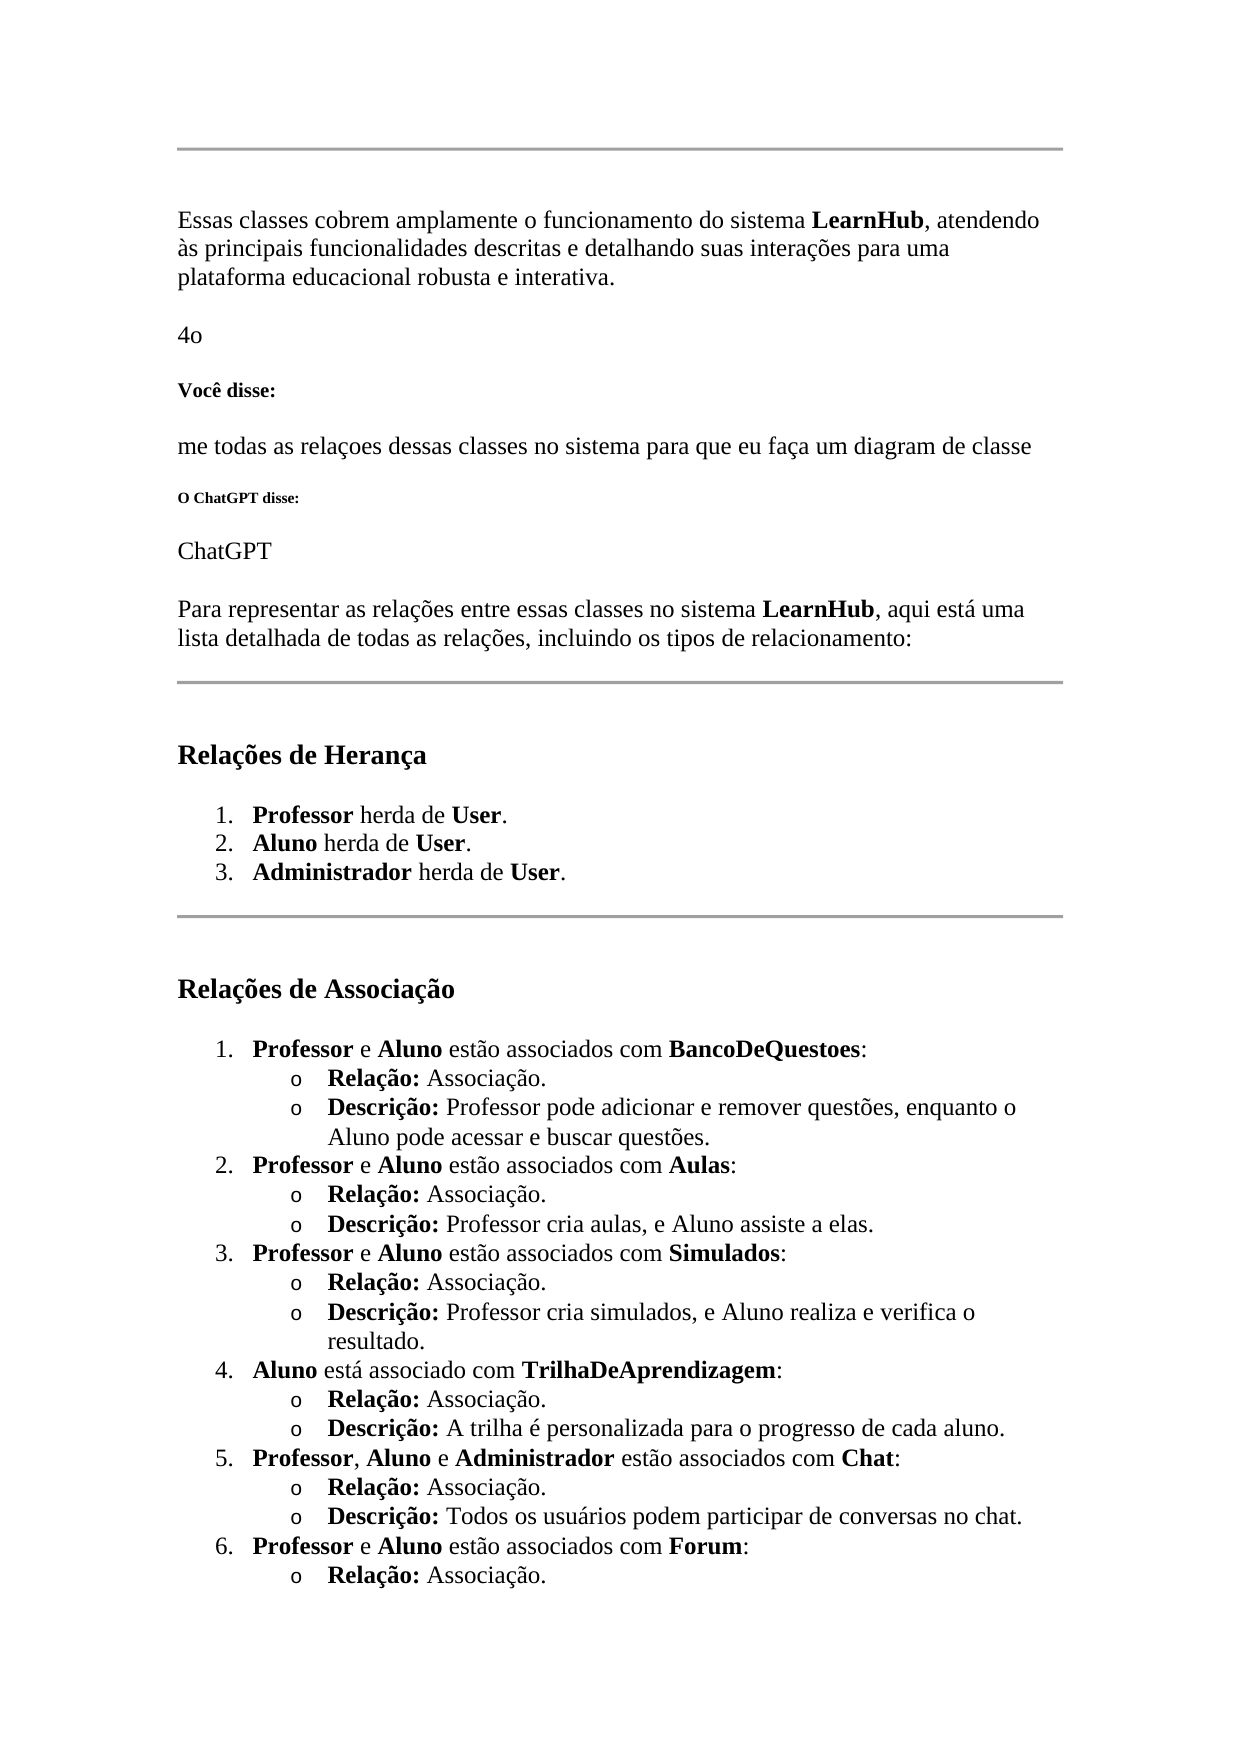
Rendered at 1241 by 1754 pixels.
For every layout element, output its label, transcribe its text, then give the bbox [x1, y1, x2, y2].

text Relações de Herança [177, 738, 1063, 771]
list Relação: Associação. [290, 1560, 1063, 1589]
list Professor e Aluno estão associados com BancoDeQuestoes: [215, 1034, 1063, 1063]
list Descrição: A trilha é personalizada para o progresso de cada aluno. [290, 1413, 1063, 1443]
text 4o [177, 320, 1063, 349]
list Administrador herda de User. [215, 857, 1063, 886]
list Relação: Associação. [290, 1179, 1063, 1209]
text me todas as relaçoes dessas classes no sistema para que eu faça um diagram de classe [177, 431, 1063, 460]
list Descrição: Todos os usuários podem participar de conversas no chat. [290, 1501, 1063, 1531]
list Relação: Associação. [290, 1384, 1063, 1413]
text O ChatGPT disse: [177, 489, 1063, 507]
list Professor e Aluno estão associados com Aulas: [215, 1151, 1063, 1179]
text Relações de Associação [177, 972, 1063, 1005]
list Relação: Associação. [290, 1267, 1063, 1297]
list Descrição: Professor pode adicionar e remover questões, enquanto o Aluno pode acessar e buscar questões. [290, 1092, 1063, 1151]
list Descrição: Professor cria simulados, e Aluno realiza e verifica o resultado. [290, 1297, 1063, 1355]
list Aluno está associado com TrilhaDeAprendizagem: [215, 1355, 1063, 1384]
list Professor herda de User. [215, 800, 1063, 828]
list Relação: Associação. [290, 1063, 1063, 1092]
text Essas classes cobrem amplamente o funcionamento do sistema LearnHub, atendendo às principais funcionalidades descritas e detalhando suas interações para uma plataforma educacional robusta e interativa. [177, 205, 1063, 291]
list Relação: Associação. [290, 1472, 1063, 1501]
list Descrição: Professor cria aulas, e Aluno assiste a elas. [290, 1209, 1063, 1238]
text Para representar as relações entre essas classes no sistema LearnHub, aqui está uma lista detalhada de todas as relações, incluindo os tipos de relacionamento: [177, 594, 1063, 652]
list Professor, Aluno e Administrador estão associados com Chat: [215, 1443, 1063, 1472]
list Aluno herda de User. [215, 828, 1063, 857]
text ChatGPT [177, 536, 1063, 565]
list Professor e Aluno estão associados com Forum: [215, 1531, 1063, 1560]
text Você disse: [177, 378, 1063, 402]
list Professor e Aluno estão associados com Simulados: [215, 1238, 1063, 1267]
